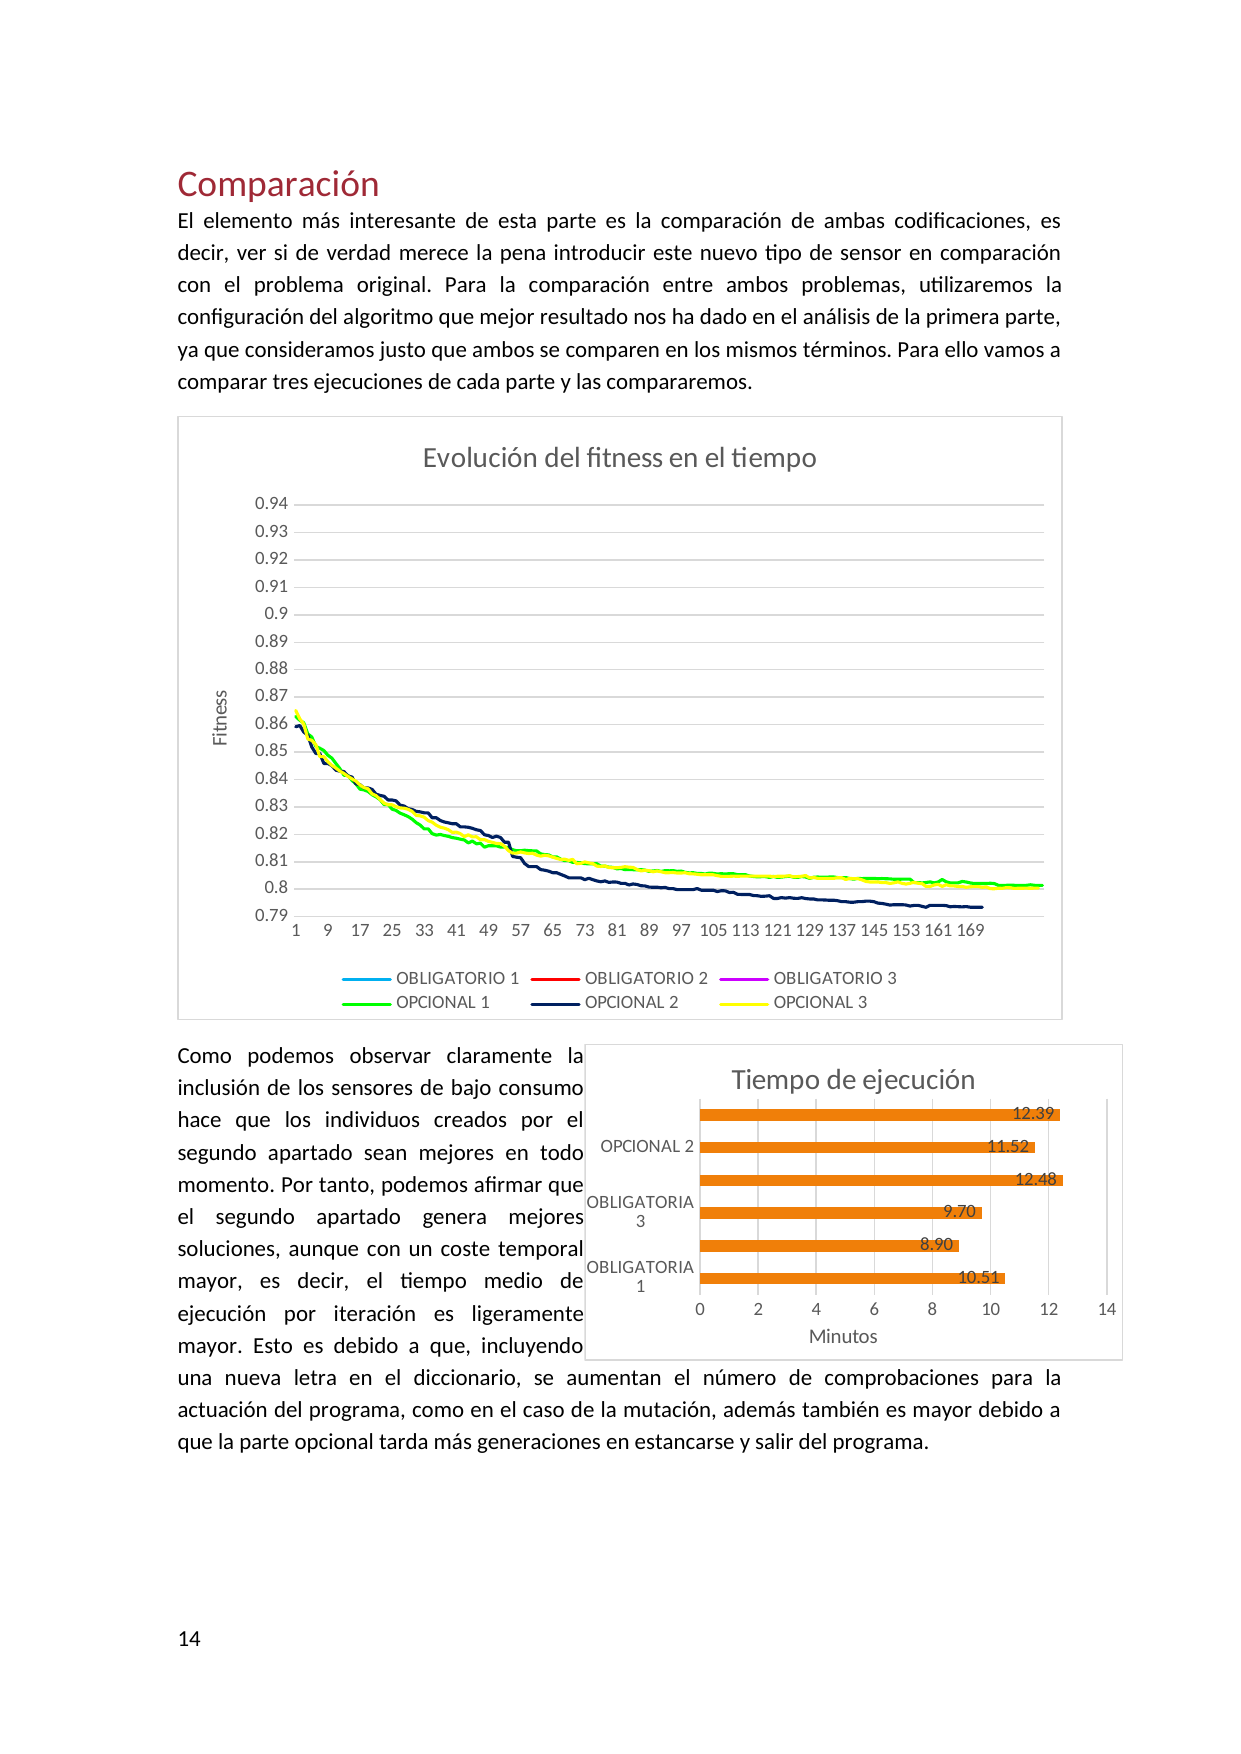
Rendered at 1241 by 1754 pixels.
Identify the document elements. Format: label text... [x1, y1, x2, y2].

text El elemento más interesante de esta parte es la comparación de ambas codificaciones, es decir, ver si de verdad merece la pena introducir este nuevo tipo de sensor en comparación con el problema original. Para la comparación entre ambos problemas, utilizaremos la configuración del algoritmo que mejor resultado nos ha dado en el análisis de la primera parte, ya que consideramos justo que ambos se comparen en los mismos términos. Para ello vamos a comparar tres ejecuciones de cada parte y las compararemos. [177, 206, 1063, 395]
subtitle Comparación [177, 160, 1063, 206]
text Como podemos observar claramente la inclusión de los sensores de bajo consumo hace que los individuos creados por el segundo apartado sean mejores en todo momento. Por tanto, podemos afirmar que el segundo apartado genera mejores soluciones, aunque con un coste temporal mayor, es decir, el tiempo medio de ejecución por iteración es ligeramente mayor. Esto es debido a que, incluyendo una nueva letra en el diccionario, se aumentan el número de comprobaciones para la actuación del programa, como en el caso de la mutación, además también es mayor debido a que la parte opcional tarda más generaciones en estancarse y salir del programa. [177, 1041, 1063, 1456]
